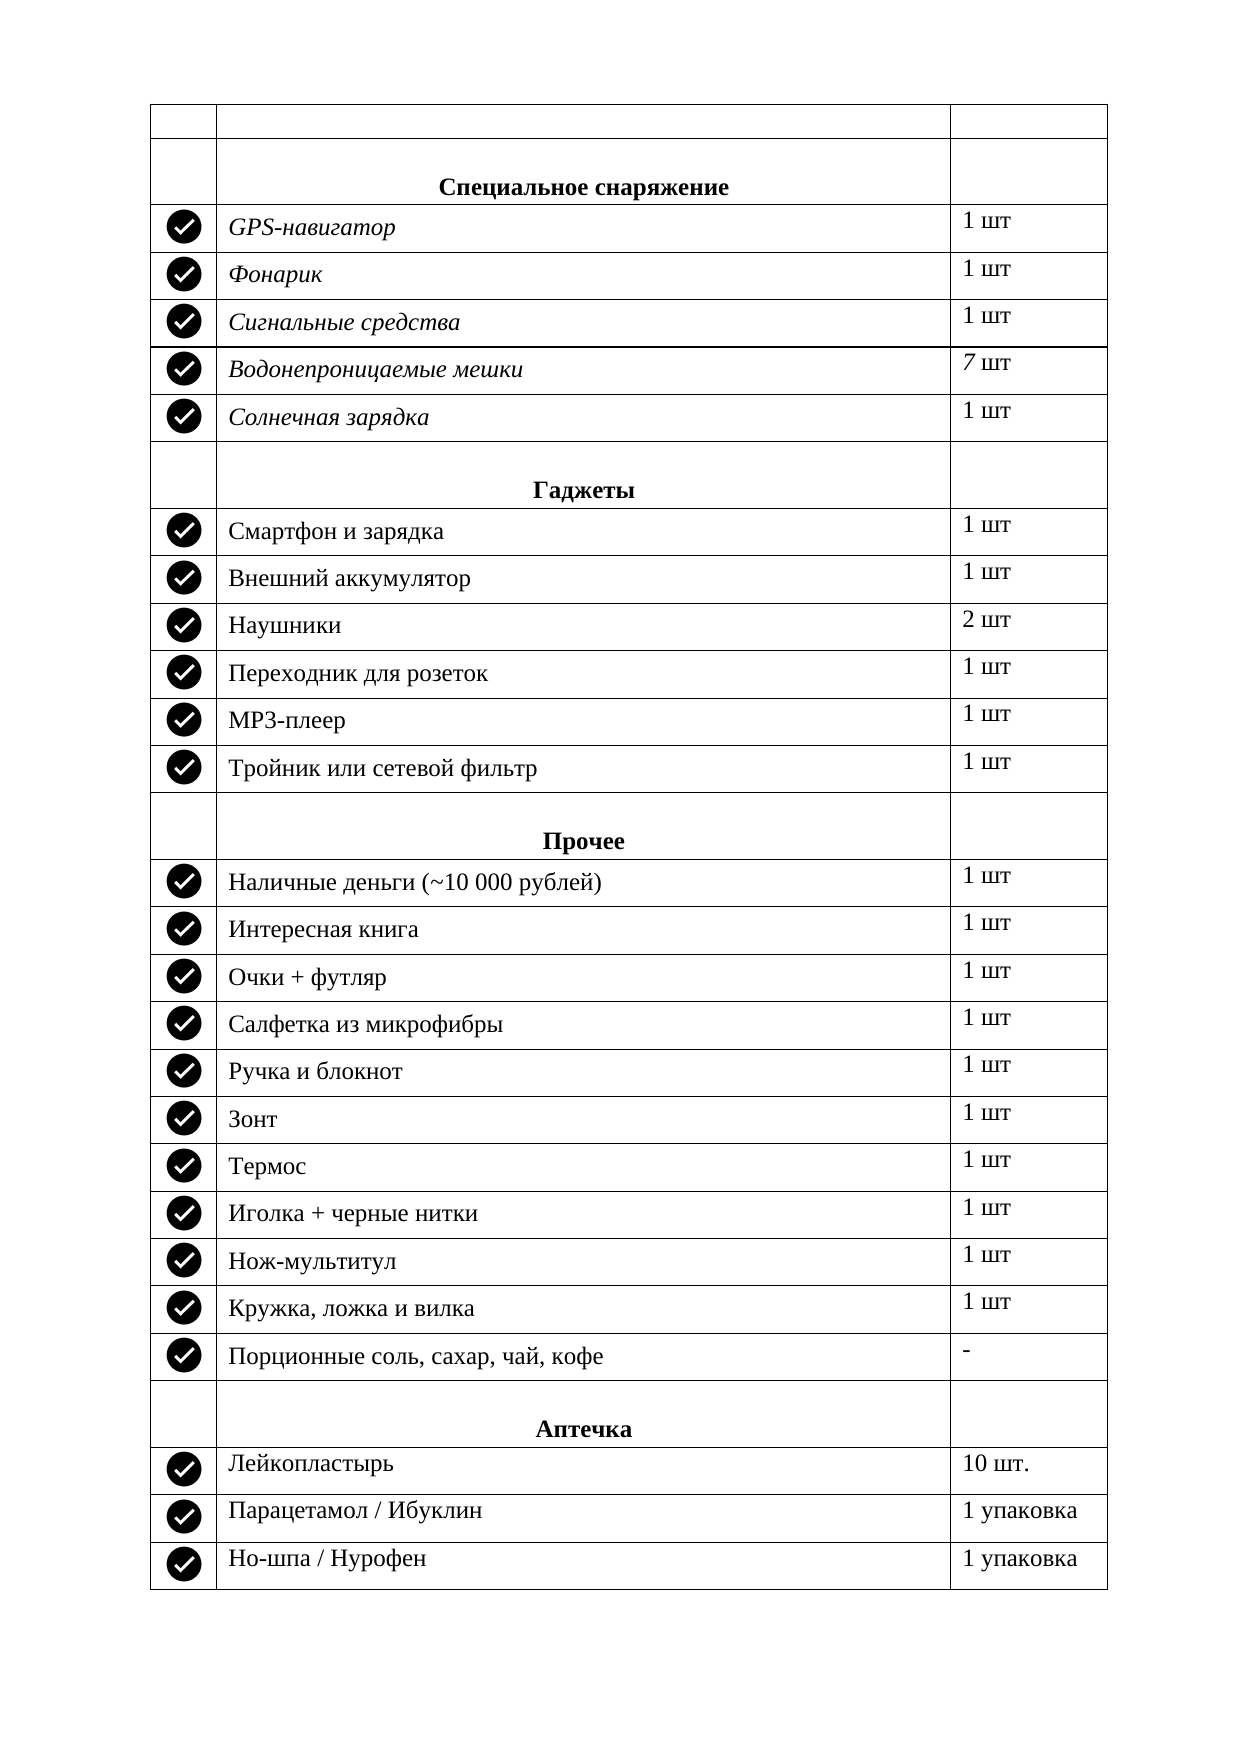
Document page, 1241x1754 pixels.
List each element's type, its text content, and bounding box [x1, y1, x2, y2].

table_cell [151, 955, 216, 1001]
table_cell [151, 395, 216, 441]
table_cell Водонепроницаемые мешки [217, 348, 950, 394]
picture [162, 1239, 206, 1282]
picture [162, 651, 206, 694]
picture [162, 1447, 206, 1491]
table_cell 1 шт [951, 907, 1107, 954]
table_cell 1 шт [951, 1002, 1107, 1048]
table_cell Сигнальные средства [217, 300, 950, 346]
picture [162, 745, 206, 789]
table_cell Иголка + черные нитки [217, 1192, 950, 1238]
table_cell Зонт [217, 1097, 950, 1143]
picture [162, 300, 206, 343]
table_cell [151, 1334, 216, 1380]
table_cell [151, 1002, 216, 1048]
table_cell [151, 139, 216, 204]
picture [162, 1002, 206, 1045]
picture [162, 954, 206, 998]
table_cell 1 шт [951, 1050, 1107, 1096]
table_cell Гаджеты [217, 442, 950, 508]
table_cell 1 шт [951, 1239, 1107, 1285]
table_cell [951, 1381, 1107, 1447]
table_cell [151, 205, 216, 252]
table_cell Интересная книга [217, 907, 950, 954]
table_cell 1 шт [951, 556, 1107, 603]
table_cell Прочее [217, 793, 950, 859]
table_cell 1 шт [951, 1286, 1107, 1333]
picture [162, 1049, 206, 1092]
picture [162, 1096, 206, 1140]
picture [162, 1542, 206, 1586]
table_cell 1 шт [951, 860, 1107, 906]
table_cell [151, 1286, 216, 1333]
table_cell Переходник для розеток [217, 651, 950, 697]
table_cell [151, 860, 216, 906]
table_cell 1 шт [951, 253, 1107, 299]
table_cell 1 шт [951, 300, 1107, 346]
table_cell Внешний аккумулятор [217, 556, 950, 603]
table_cell [151, 793, 216, 859]
table_cell Солнечная зарядка [217, 395, 950, 441]
table_cell 1 шт [951, 509, 1107, 555]
picture [162, 603, 206, 647]
table_cell [951, 139, 1107, 204]
table_cell [151, 1543, 216, 1589]
table_cell 1 упаковка [951, 1495, 1107, 1542]
table_cell 1 шт [951, 395, 1107, 441]
picture [162, 394, 206, 438]
table_cell [151, 651, 216, 697]
table_cell 1 шт [951, 699, 1107, 745]
picture [162, 907, 206, 950]
table_cell [151, 746, 216, 792]
picture [162, 1495, 206, 1538]
table_cell [151, 1097, 216, 1143]
table_cell 1 шт [951, 746, 1107, 792]
picture [162, 1286, 206, 1329]
picture [162, 347, 206, 390]
table_cell Лейкопластырь [217, 1448, 950, 1494]
table_cell [151, 1495, 216, 1542]
table_cell [151, 556, 216, 603]
table_cell Салфетка из микрофибры [217, 1002, 950, 1048]
table_cell 1 шт [951, 651, 1107, 697]
table_cell [151, 105, 216, 137]
table_cell Смартфон и зарядка [217, 509, 950, 555]
table_cell Очки + футляр [217, 955, 950, 1001]
table_cell Термос [217, 1144, 950, 1191]
table_cell Парацетамол / Ибуклин [217, 1495, 950, 1542]
table_cell [151, 907, 216, 954]
table_cell [951, 105, 1107, 137]
picture [162, 556, 206, 599]
table_cell [151, 1144, 216, 1191]
picture [162, 1144, 206, 1187]
table_cell MP3-плеер [217, 699, 950, 745]
table_cell Порционные соль, сахар, чай, кофе [217, 1334, 950, 1380]
table_cell Наушники [217, 604, 950, 650]
table_cell [151, 1381, 216, 1447]
picture [162, 508, 206, 552]
table_cell 1 шт [951, 205, 1107, 252]
table_cell Но-шпа / Нурофен [217, 1543, 950, 1589]
table_cell 1 шт [951, 1144, 1107, 1191]
table_cell [151, 509, 216, 555]
table_cell Наличные деньги (~10 000 рублей) [217, 860, 950, 906]
table_cell [151, 1239, 216, 1285]
table_cell [151, 348, 216, 394]
table_cell [151, 1448, 216, 1494]
table_cell [951, 793, 1107, 859]
table_cell 1 шт [951, 1192, 1107, 1238]
table_cell [151, 604, 216, 650]
table_cell [951, 442, 1107, 508]
table_cell 1 шт [951, 1097, 1107, 1143]
table_cell 2 шт [951, 604, 1107, 650]
table_cell 7 шт [951, 348, 1107, 394]
picture [162, 205, 206, 248]
picture [162, 1191, 206, 1235]
table_cell Специальное снаряжение [217, 139, 950, 204]
table_cell GPS-навигатор [217, 205, 950, 252]
table_cell Тройник или сетевой фильтр [217, 746, 950, 792]
table_cell Ручка и блокнот [217, 1050, 950, 1096]
table_cell Кружка, ложка и вилка [217, 1286, 950, 1333]
picture [162, 252, 206, 296]
picture [162, 698, 206, 741]
table_cell [151, 253, 216, 299]
table_cell 1 шт [951, 955, 1107, 1001]
table_cell 1 упаковка [951, 1543, 1107, 1589]
picture [162, 1333, 206, 1377]
table_cell [151, 442, 216, 508]
table_cell Нож-мультитул [217, 1239, 950, 1285]
table_cell - [951, 1334, 1107, 1380]
picture [162, 860, 206, 903]
table_cell Аптечка [217, 1381, 950, 1447]
table_cell [217, 105, 950, 137]
table_cell [151, 699, 216, 745]
table_cell [151, 1192, 216, 1238]
table_cell [151, 1050, 216, 1096]
table_cell 10 шт. [951, 1448, 1107, 1494]
table_cell [151, 300, 216, 346]
table_cell Фонарик [217, 253, 950, 299]
